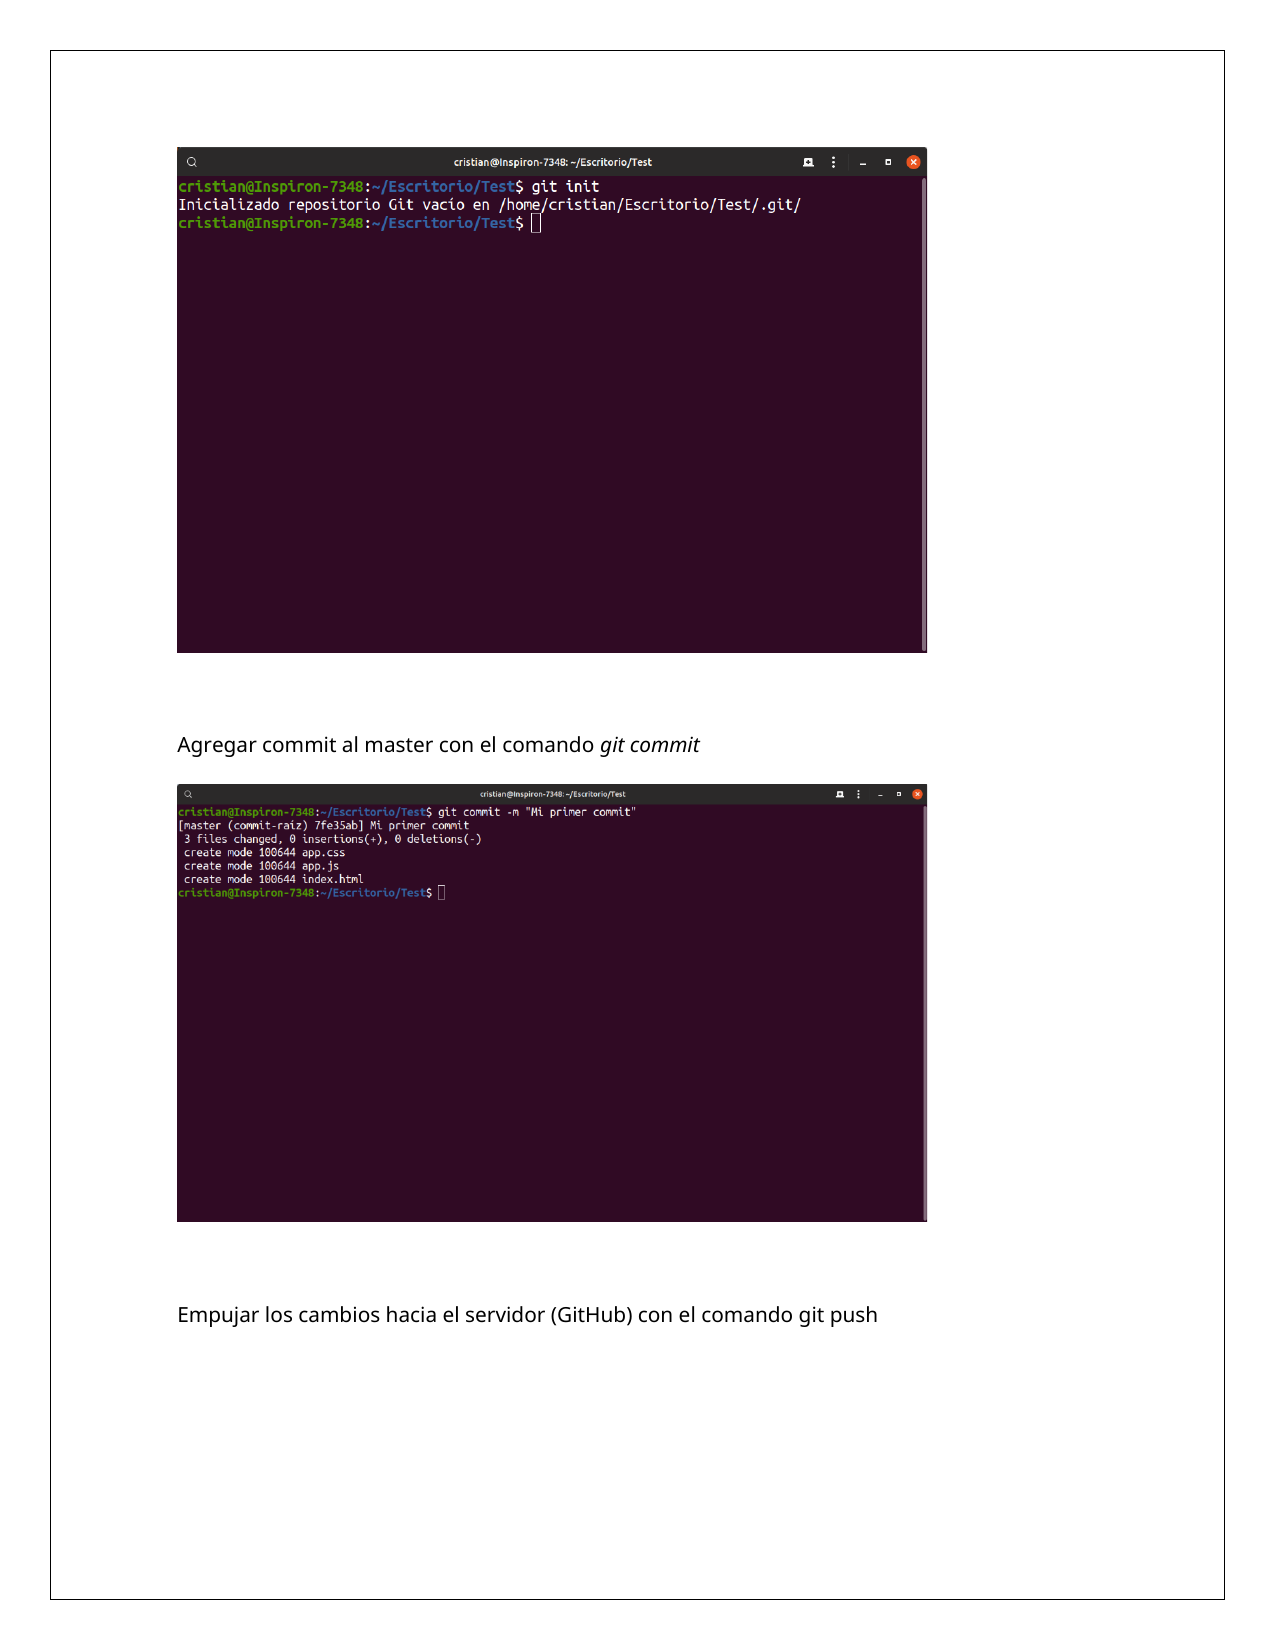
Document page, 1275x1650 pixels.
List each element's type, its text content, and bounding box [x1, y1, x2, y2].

picture [177, 147, 928, 653]
text Agregar commit al master con el comando git commit [177, 731, 1098, 759]
text Empujar los cambios hacia el servidor (GitHub) con el comando git push [177, 1300, 1098, 1328]
picture [177, 784, 928, 1222]
